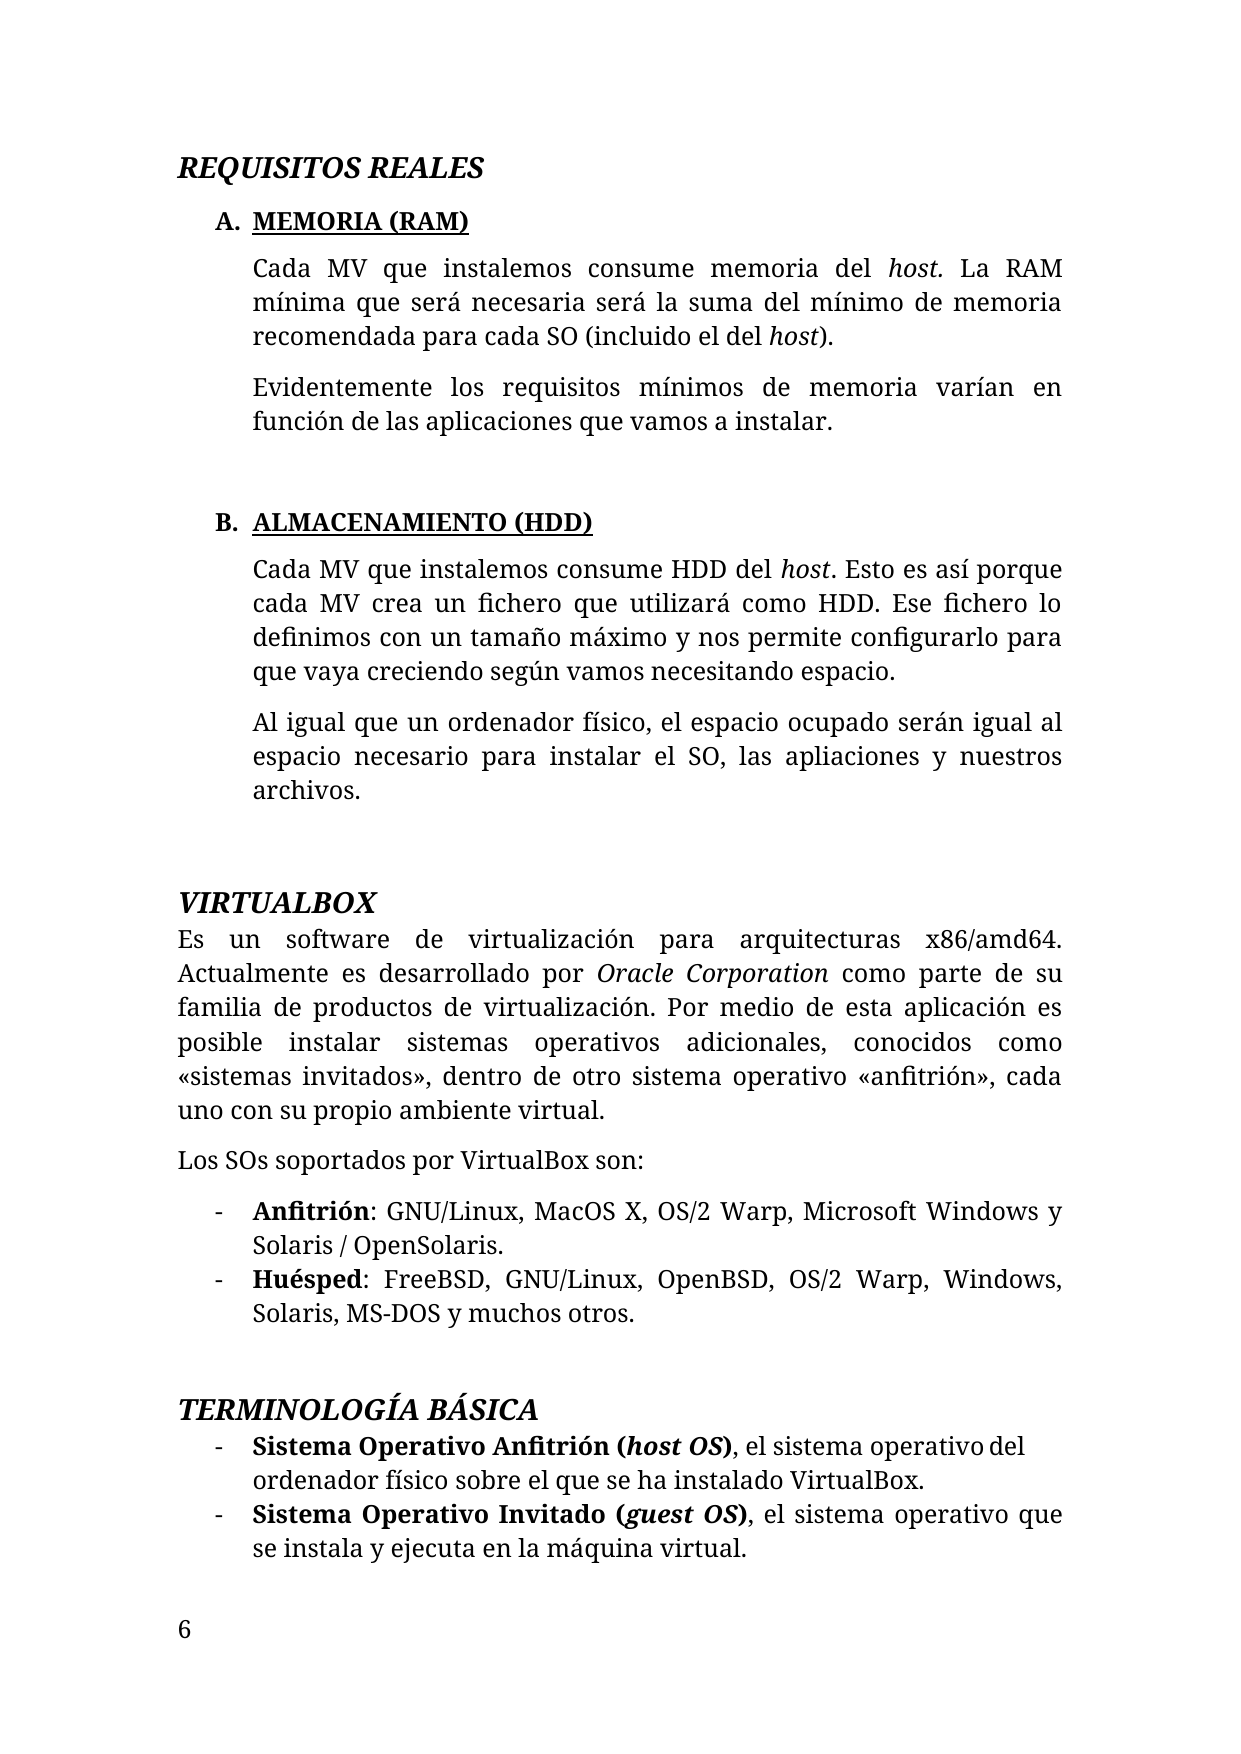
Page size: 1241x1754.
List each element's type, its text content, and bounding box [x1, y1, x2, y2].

list Anfitrión: GNU/Linux, MacOS X, OS/2 Warp, Microsoft Windows y Solaris / OpenSolaris. [215, 1194, 1063, 1262]
subtitle VIRTUALBOX [177, 882, 1063, 922]
text Evidentemente los requisitos mínimos de memoria varían en función de las aplicaciones que vamos a instalar. [252, 369, 1063, 437]
subtitle ALMACENAMIENTO (HDD) [215, 505, 1063, 539]
list Sistema Operativo Invitado (guest OS), el sistema operativo que se instala y ejecuta en la máquina virtual. [215, 1497, 1063, 1565]
text Al igual que un ordenador físico, el espacio ocupado serán igual al espacio necesario para instalar el SO, las apliaciones y nuestros archivos. [252, 704, 1063, 807]
subtitle TERMINOLOGÍA BÁSICA [177, 1389, 1063, 1429]
text Es un software de virtualización para arquitecturas x86/amd64. Actualmente es desarrollado por Oracle Corporation como parte de su familia de productos de virtualización. Por medio de esta aplicación es posible instalar sistemas operativos adicionales, conocidos como «sistemas invitados», dentro de otro sistema operativo «anfitrión», cada uno con su propio ambiente virtual. [177, 922, 1063, 1126]
text Cada MV que instalemos consume HDD del host. Esto es así porque cada MV crea un fichero que utilizará como HDD. Ese fichero lo definimos con un tamaño máximo y nos permite configurarlo para que vaya creciendo según vamos necesitando espacio. [252, 551, 1063, 688]
list Sistema Operativo Anfitrión (host OS), el sistema operativo del ordenador físico sobre el que se ha instalado VirtualBox. [215, 1429, 1063, 1497]
text Los SOs soportados por VirtualBox son: [177, 1143, 1063, 1177]
subtitle REQUISITOS REALES [177, 148, 1063, 187]
list Huésped: FreeBSD, GNU/Linux, OpenBSD, OS/2 Warp, Windows, Solaris, MS-DOS y muchos otros. [215, 1262, 1063, 1330]
subtitle MEMORIA (RAM) [215, 204, 1063, 238]
text Cada MV que instalemos consume memoria del host. La RAM mínima que será necesaria será la suma del mínimo de memoria recomendada para cada SO (incluido el del host). [252, 251, 1063, 353]
